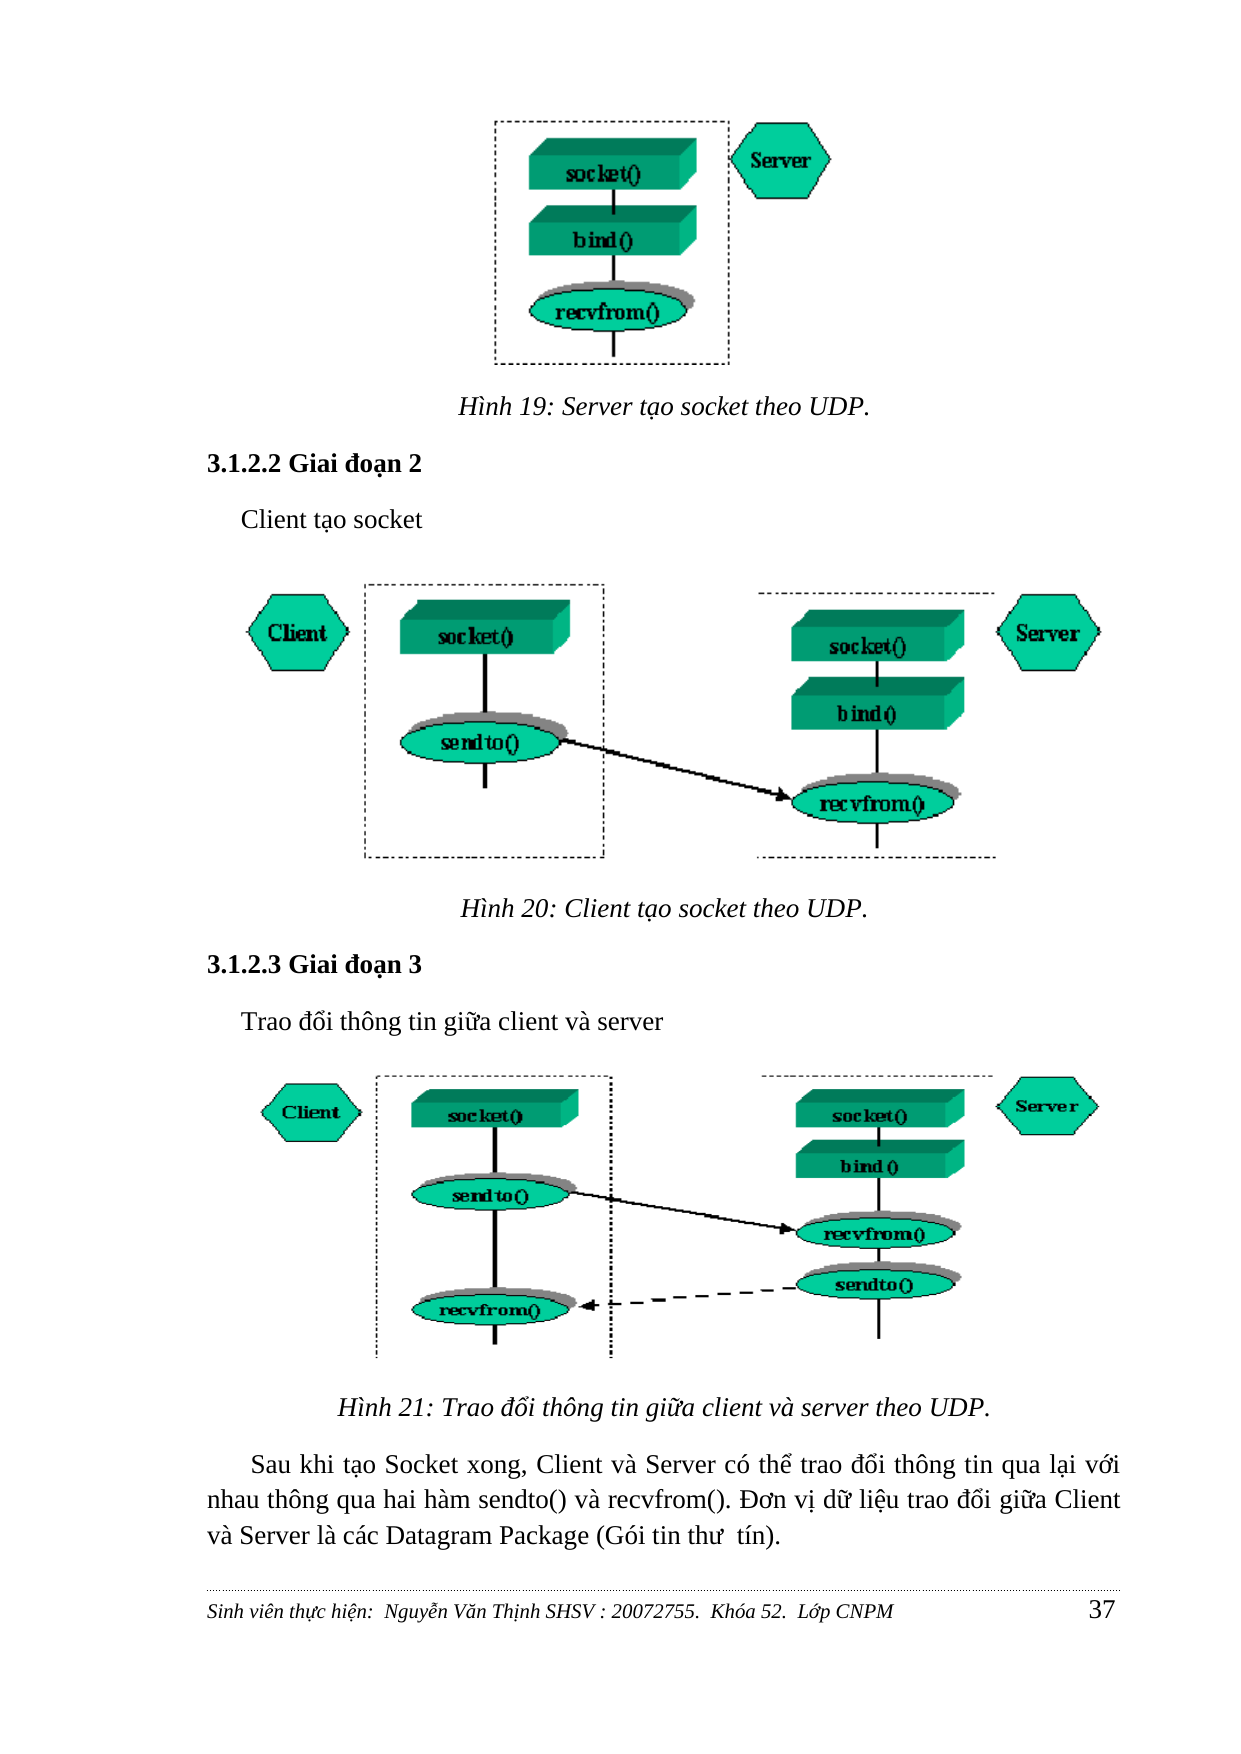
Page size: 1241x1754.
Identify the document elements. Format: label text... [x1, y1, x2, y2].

picture [477, 118, 852, 365]
text 3.1.2.2 Giai đoạn 2 [207, 447, 1122, 478]
text Trao đổi thông tin giữa client và server [207, 1005, 1122, 1036]
text Hình 20: Client tạo socket theo UDP. [207, 892, 1122, 923]
text Client tạo socket [207, 503, 1122, 535]
text Hình 19: Server tạo socket theo UDP. [207, 390, 1122, 422]
text 3.1.2.3 Giai đoạn 3 [207, 949, 1122, 980]
picture [206, 560, 1123, 867]
text Sau khi tạo Socket xong, Client và Server có thể trao đổi thông tin qua lại với nhau thông qua hai hàm sendto() và recvfrom(). Đơn vị dữ liệu trao đổi giữa Client và Server là các Datagram Package (Gói tin thư tín). [207, 1448, 1122, 1551]
picture [206, 1061, 1123, 1366]
text Hình 21: Trao đổi thông tin giữa client và server theo UDP. [207, 1391, 1122, 1422]
